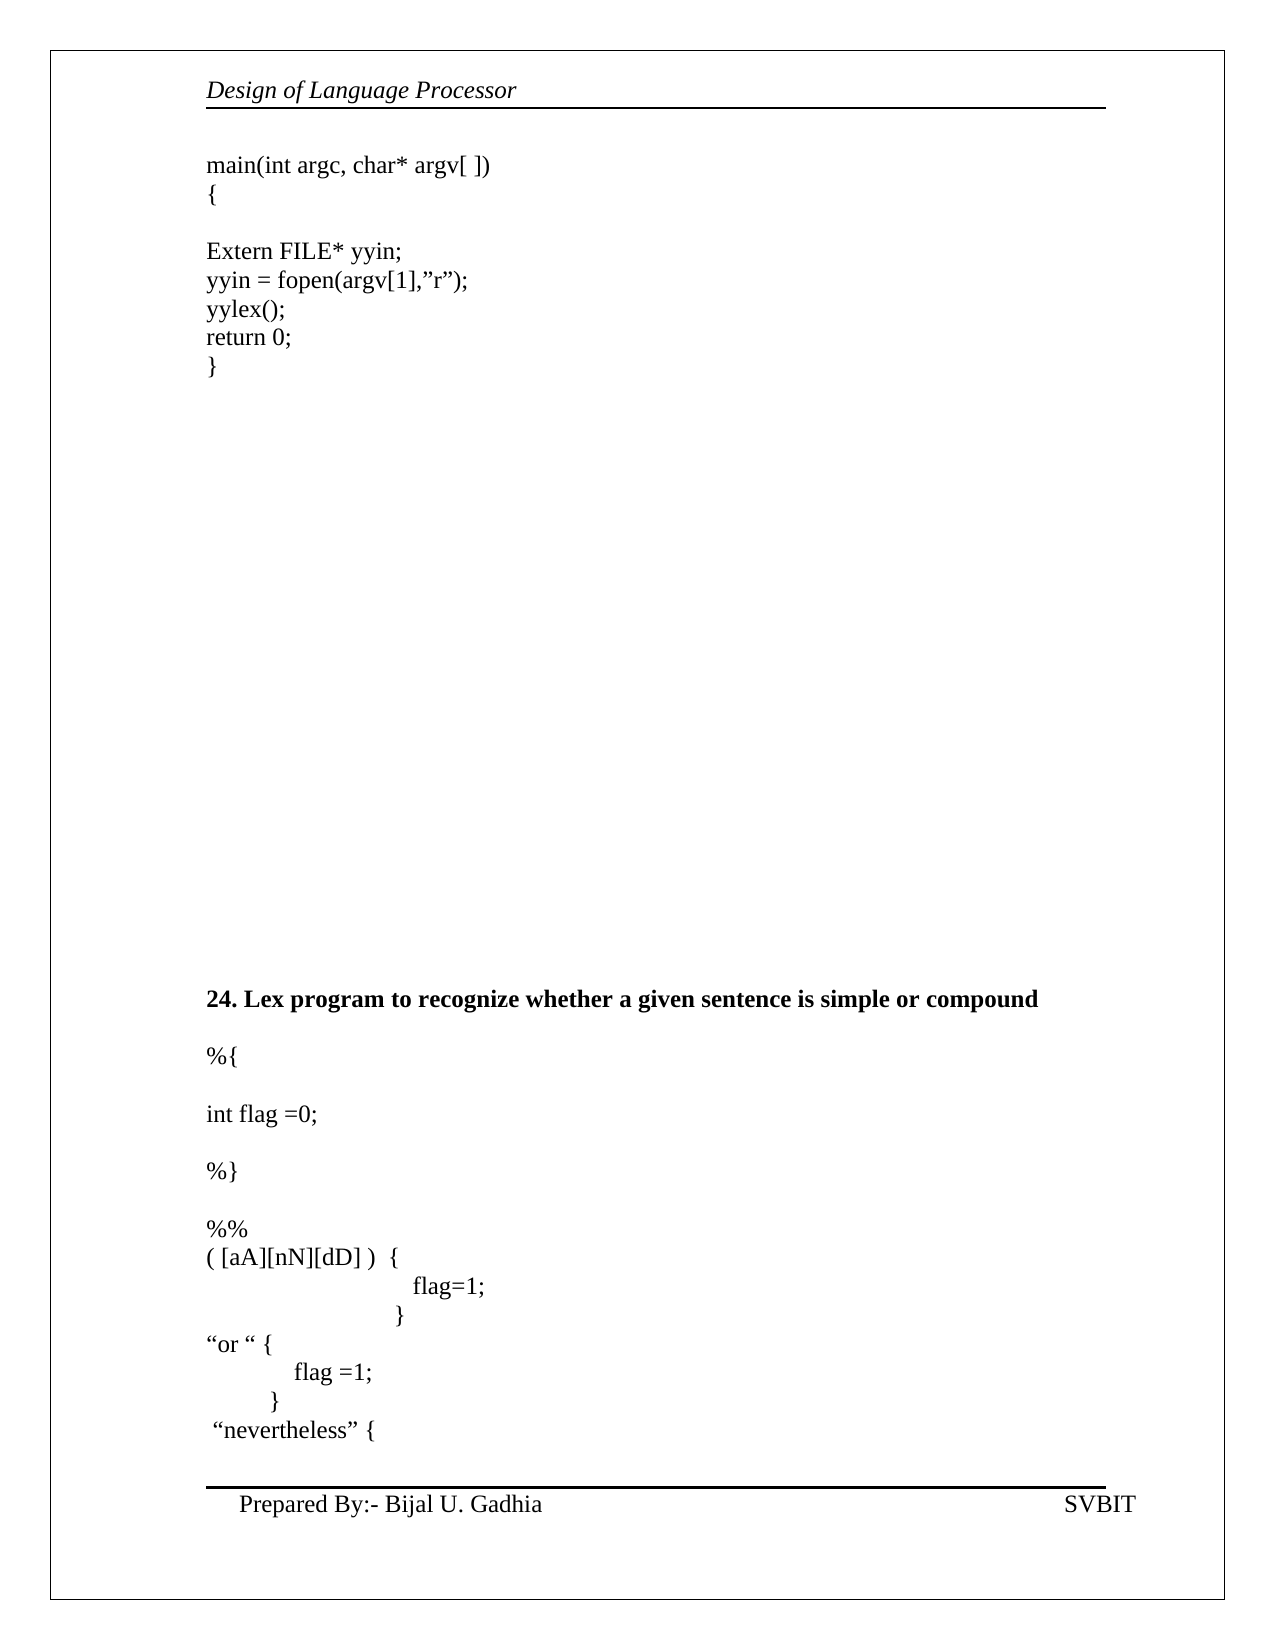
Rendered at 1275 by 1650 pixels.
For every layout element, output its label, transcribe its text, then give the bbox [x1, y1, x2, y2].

text int flag =0; [206, 1099, 1181, 1127]
text 24. Lex program to recognize whether a given sentence is simple or compound [206, 984, 1181, 1012]
text return 0; [206, 322, 1181, 351]
text %% [206, 1214, 1181, 1242]
text } [206, 1300, 1181, 1329]
text “or “ { [206, 1329, 1181, 1357]
text yyin = fopen(argv[1],”r”); [206, 265, 1181, 294]
text } [206, 351, 1181, 380]
text flag =1; [206, 1357, 1181, 1386]
text } [206, 1386, 1181, 1415]
text “nevertheless” { [206, 1415, 1181, 1444]
text Extern FILE* yyin; [206, 236, 1181, 265]
text main(int argc, char* argv[ ]) [206, 150, 1181, 179]
text { [206, 179, 1181, 207]
text flag=1; [206, 1271, 1181, 1300]
text ( [aA][nN][dD] ) { [206, 1242, 1181, 1271]
text %{ [206, 1041, 1181, 1070]
text %} [206, 1156, 1181, 1185]
text yylex(); [206, 294, 1181, 322]
